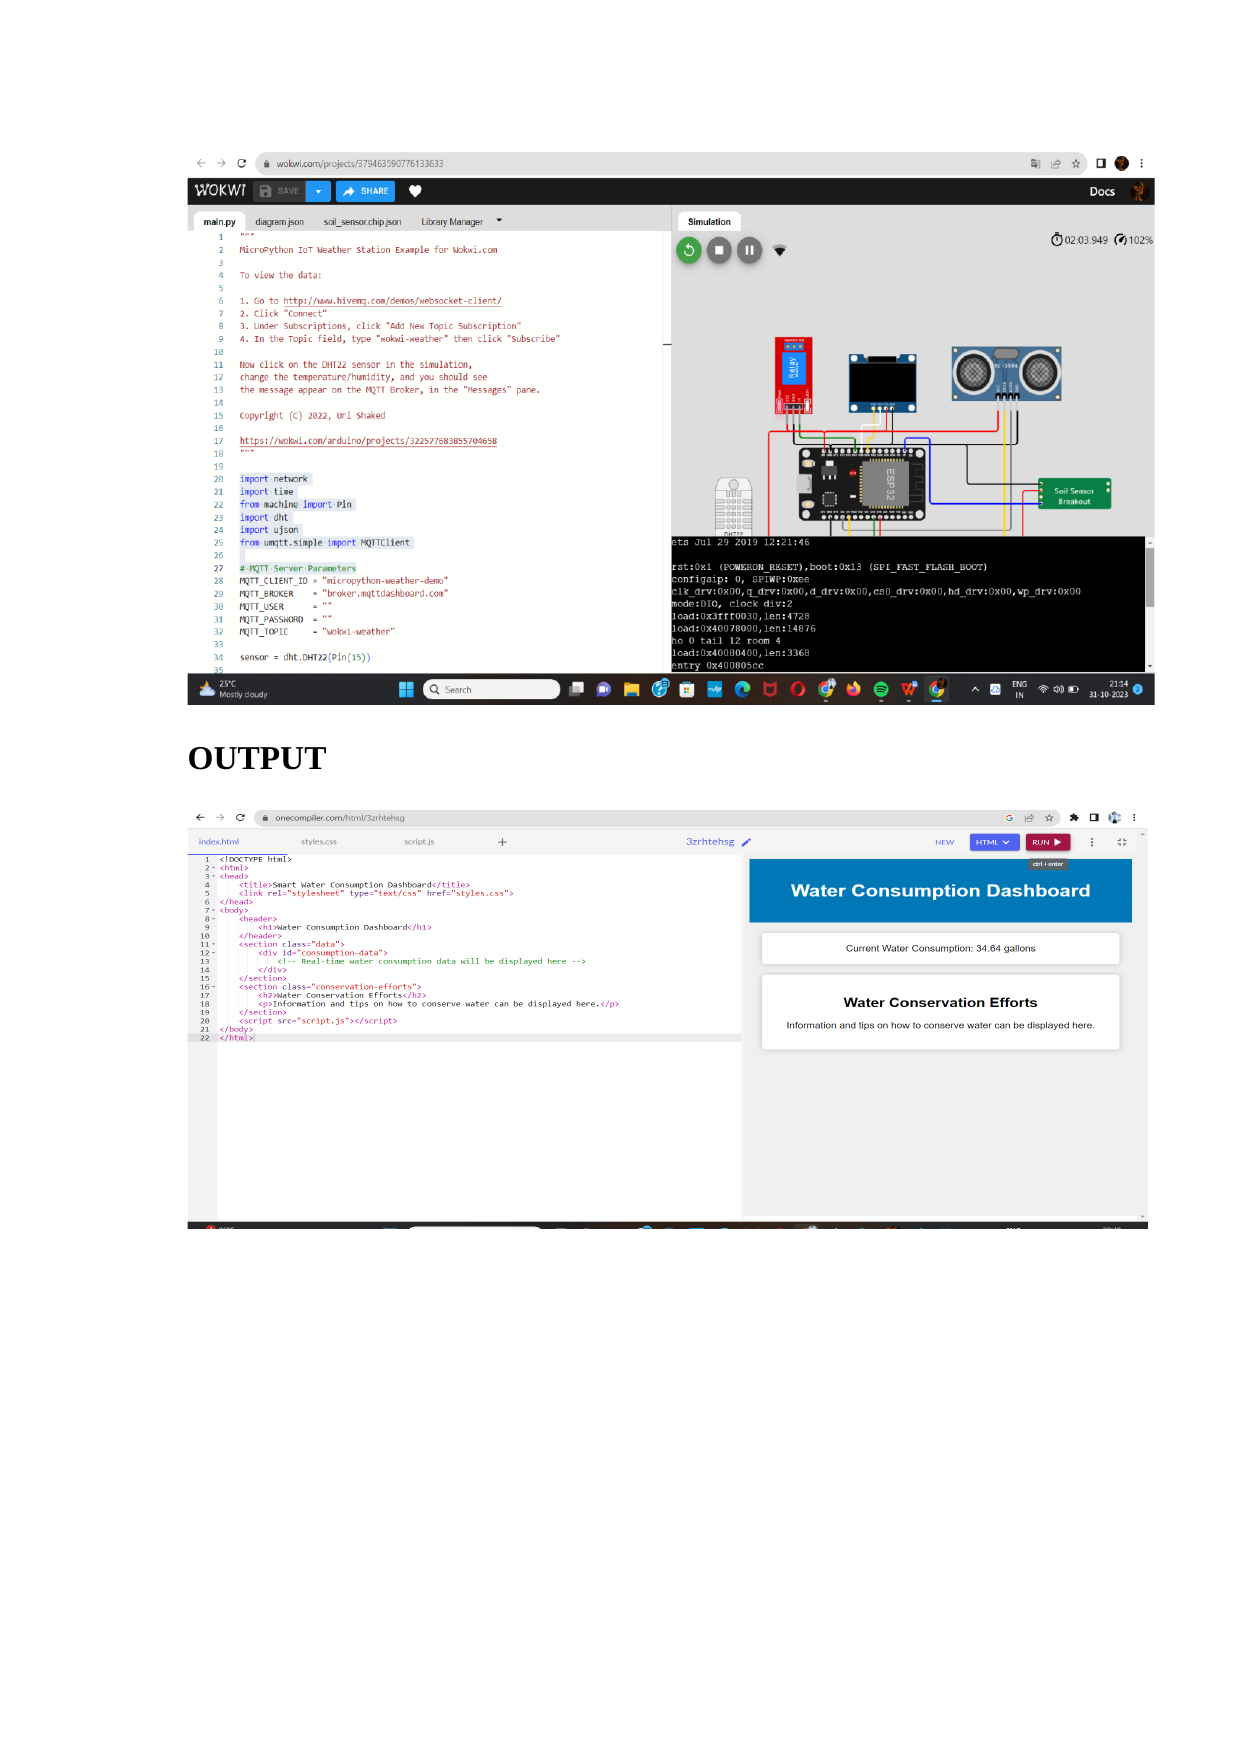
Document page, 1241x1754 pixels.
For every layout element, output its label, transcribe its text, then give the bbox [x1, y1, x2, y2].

picture [187, 810, 1148, 1229]
list OUTPUT [187, 738, 1053, 777]
picture [187, 150, 1155, 705]
